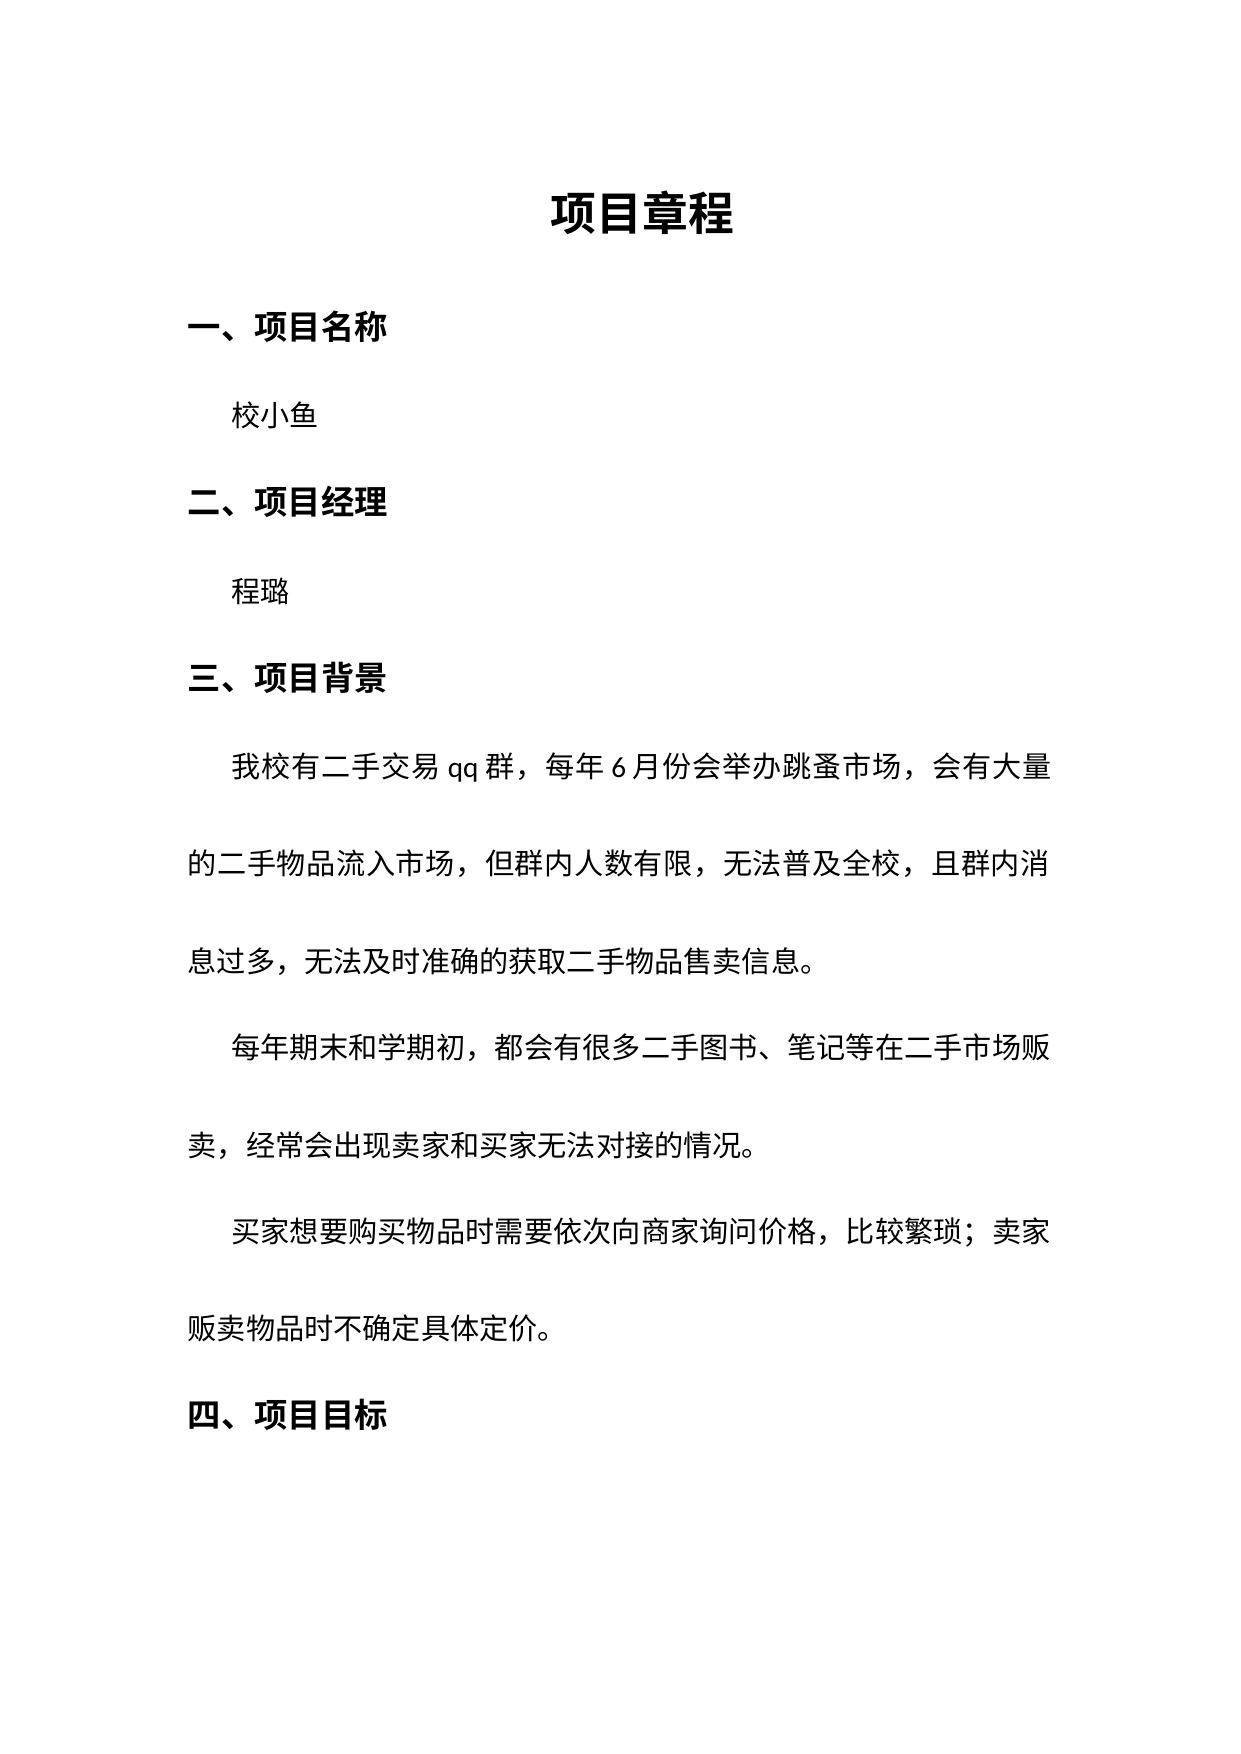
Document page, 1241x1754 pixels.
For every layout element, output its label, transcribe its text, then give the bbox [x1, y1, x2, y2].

text 四、项目目标 [187, 1381, 1053, 1446]
text 程璐 [187, 557, 1053, 622]
text 二、项目经理 [187, 468, 1053, 533]
text 三、项目背景 [187, 643, 1053, 708]
text 我校有二手交易qq群，每年6月份会举办跳蚤市场，会有大量的二手物品流入市场，但群内人数有限，无法普及全校，且群内消息过多，无法及时准确的获取二手物品售卖信息。 [187, 732, 1053, 992]
text 一、项目名称 [187, 293, 1053, 358]
text 项目章程 [187, 162, 1053, 259]
text 校小鱼 [187, 382, 1053, 447]
text 买家想要购买物品时需要依次向商家询问价格，比较繁琐；卖家贩卖物品时不确定具体定价。 [187, 1197, 1053, 1359]
text 每年期末和学期初，都会有很多二手图书、笔记等在二手市场贩卖，经常会出现卖家和买家无法对接的情况。 [187, 1013, 1053, 1176]
